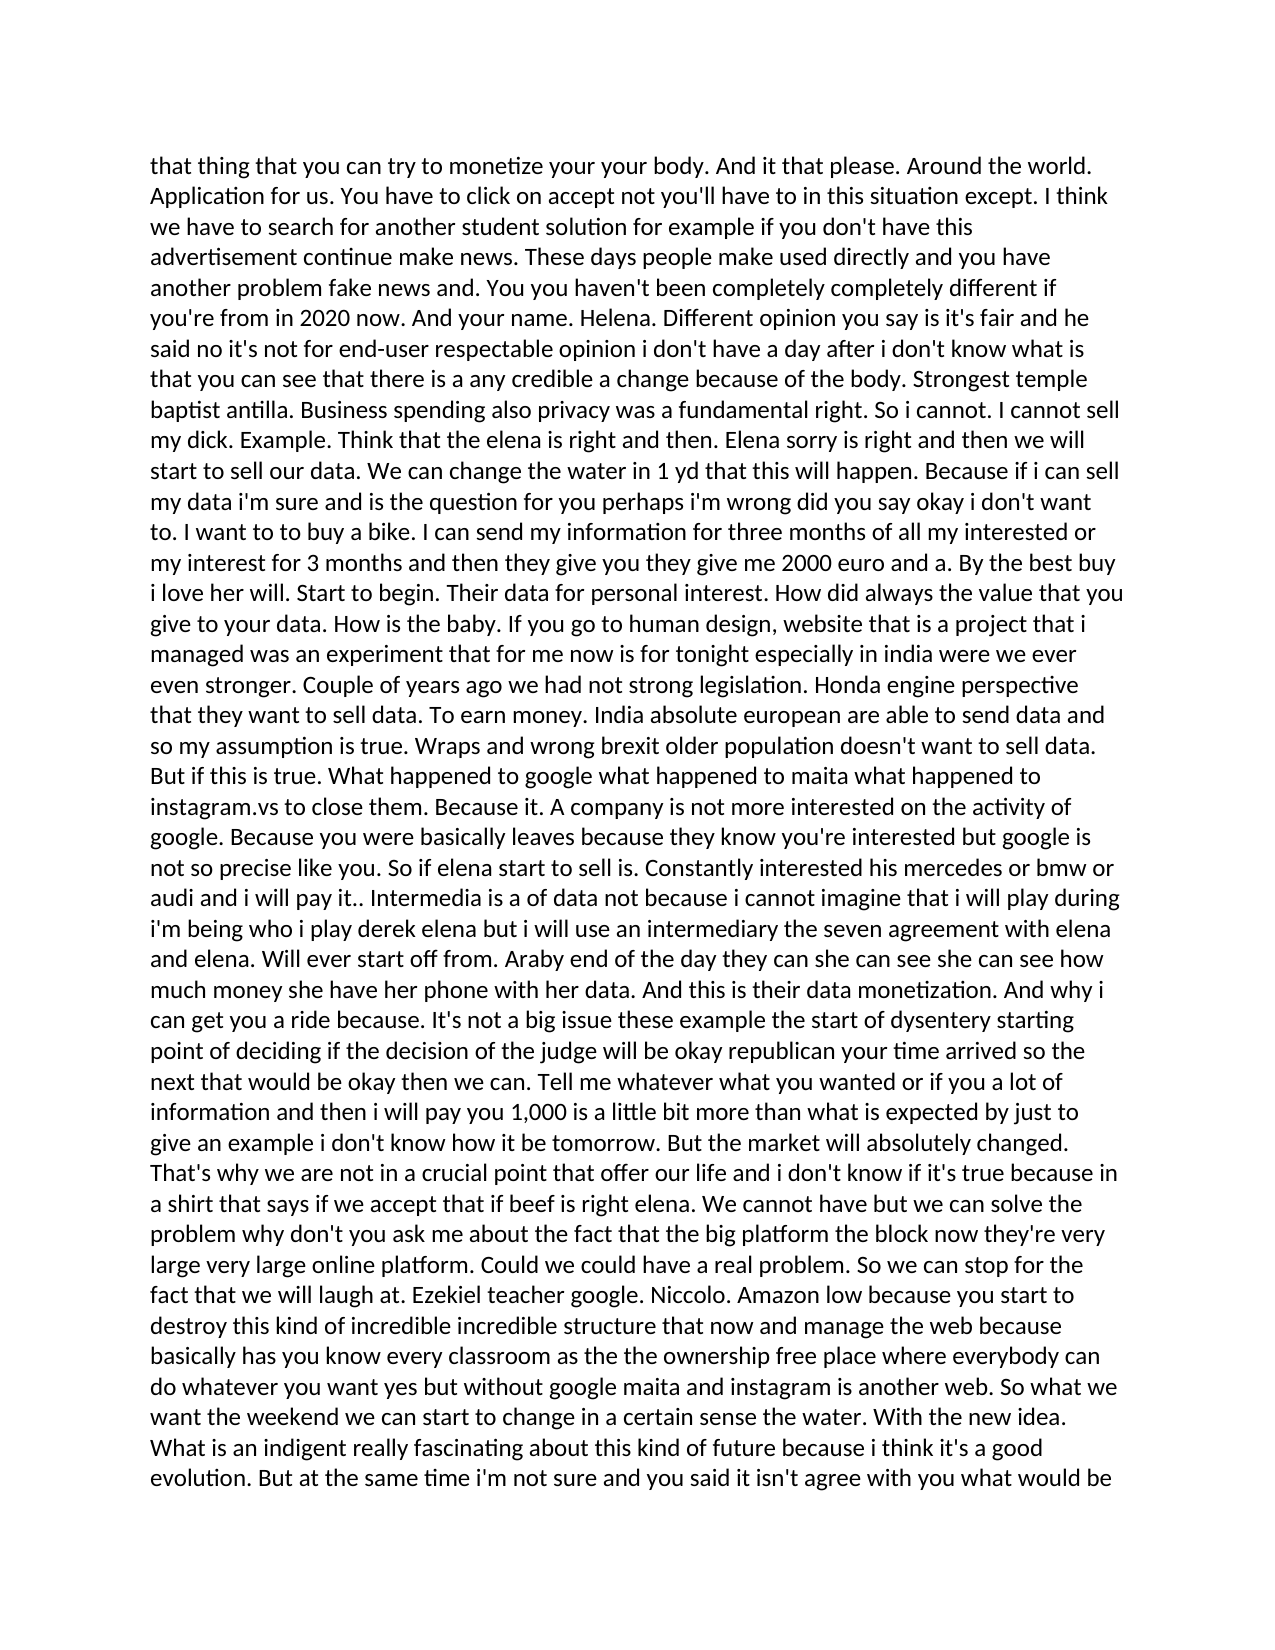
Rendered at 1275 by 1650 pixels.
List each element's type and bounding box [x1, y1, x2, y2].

text [150, 150, 1125, 1493]
